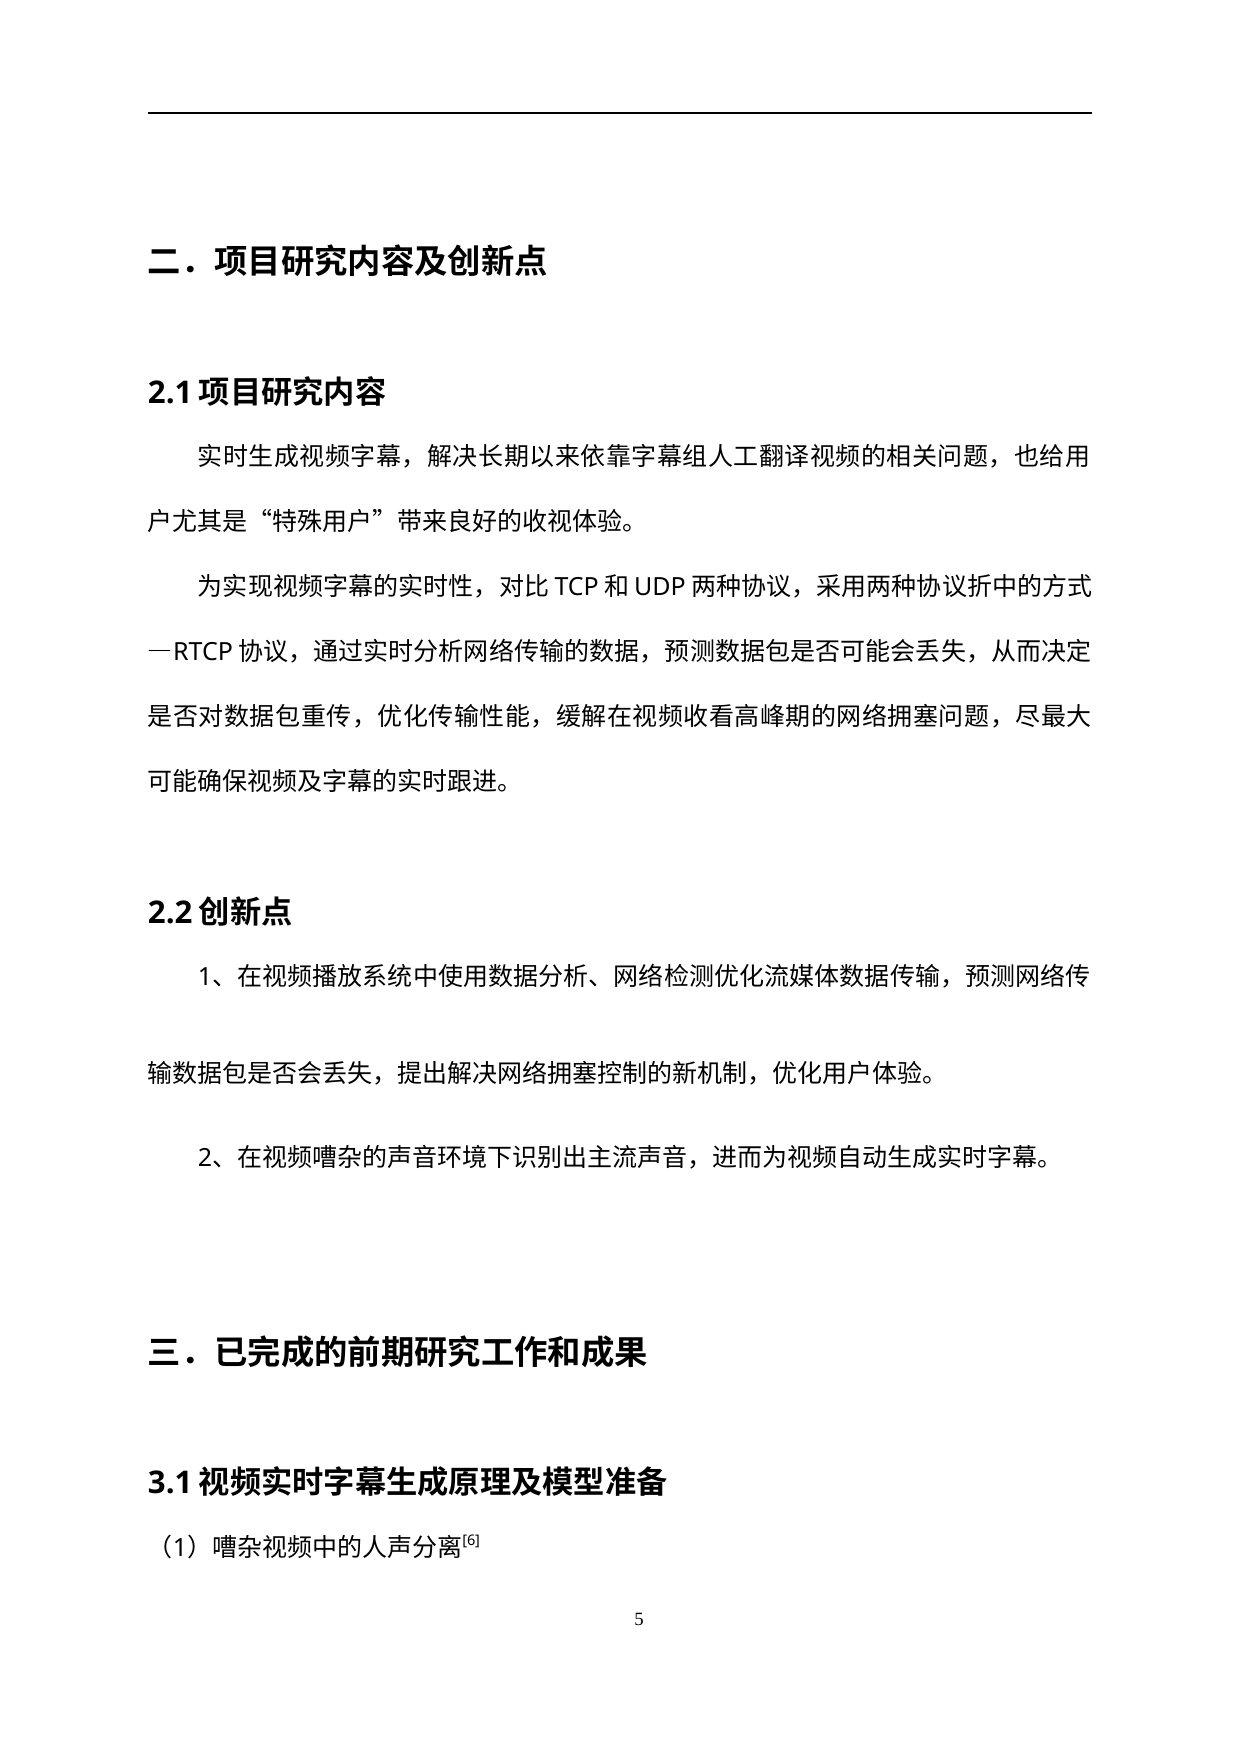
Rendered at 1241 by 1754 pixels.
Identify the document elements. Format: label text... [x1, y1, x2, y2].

text 三．已完成的前期研究工作和成果 [148, 1318, 1092, 1383]
text 2.1项目研究内容 [148, 357, 1092, 422]
text （1）嘈杂视频中的人声分离[6] [148, 1513, 1092, 1578]
text 实时生成视频字幕，解决长期以来依靠字幕组人工翻译视频的相关问题，也给用户尤其是“特殊用户”带来良好的收视体验。 [148, 422, 1092, 552]
text 二．项目研究内容及创新点 [148, 227, 1092, 292]
text 3.1视频实时字幕生成原理及模型准备 [148, 1448, 1092, 1513]
text 1、在视频播放系统中使用数据分析、网络检测优化流媒体数据传输，预测网络传输数据包是否会丢失，提出解决网络拥塞控制的新机制，优化用户体验。 [148, 942, 1092, 1104]
text 2.2创新点 [148, 877, 1092, 942]
text 2、在视频嘈杂的声音环境下识别出主流声音，进而为视频自动生成实时字幕。 [148, 1123, 1092, 1188]
text 为实现视频字幕的实时性，对比TCP和UDP两种协议，采用两种协议折中的方式—RTCP协议，通过实时分析网络传输的数据，预测数据包是否可能会丢失，从而决定是否对数据包重传，优化传输性能，缓解在视频收看高峰期的网络拥塞问题，尽最大可能确保视频及字幕的实时跟进。 [148, 552, 1092, 812]
